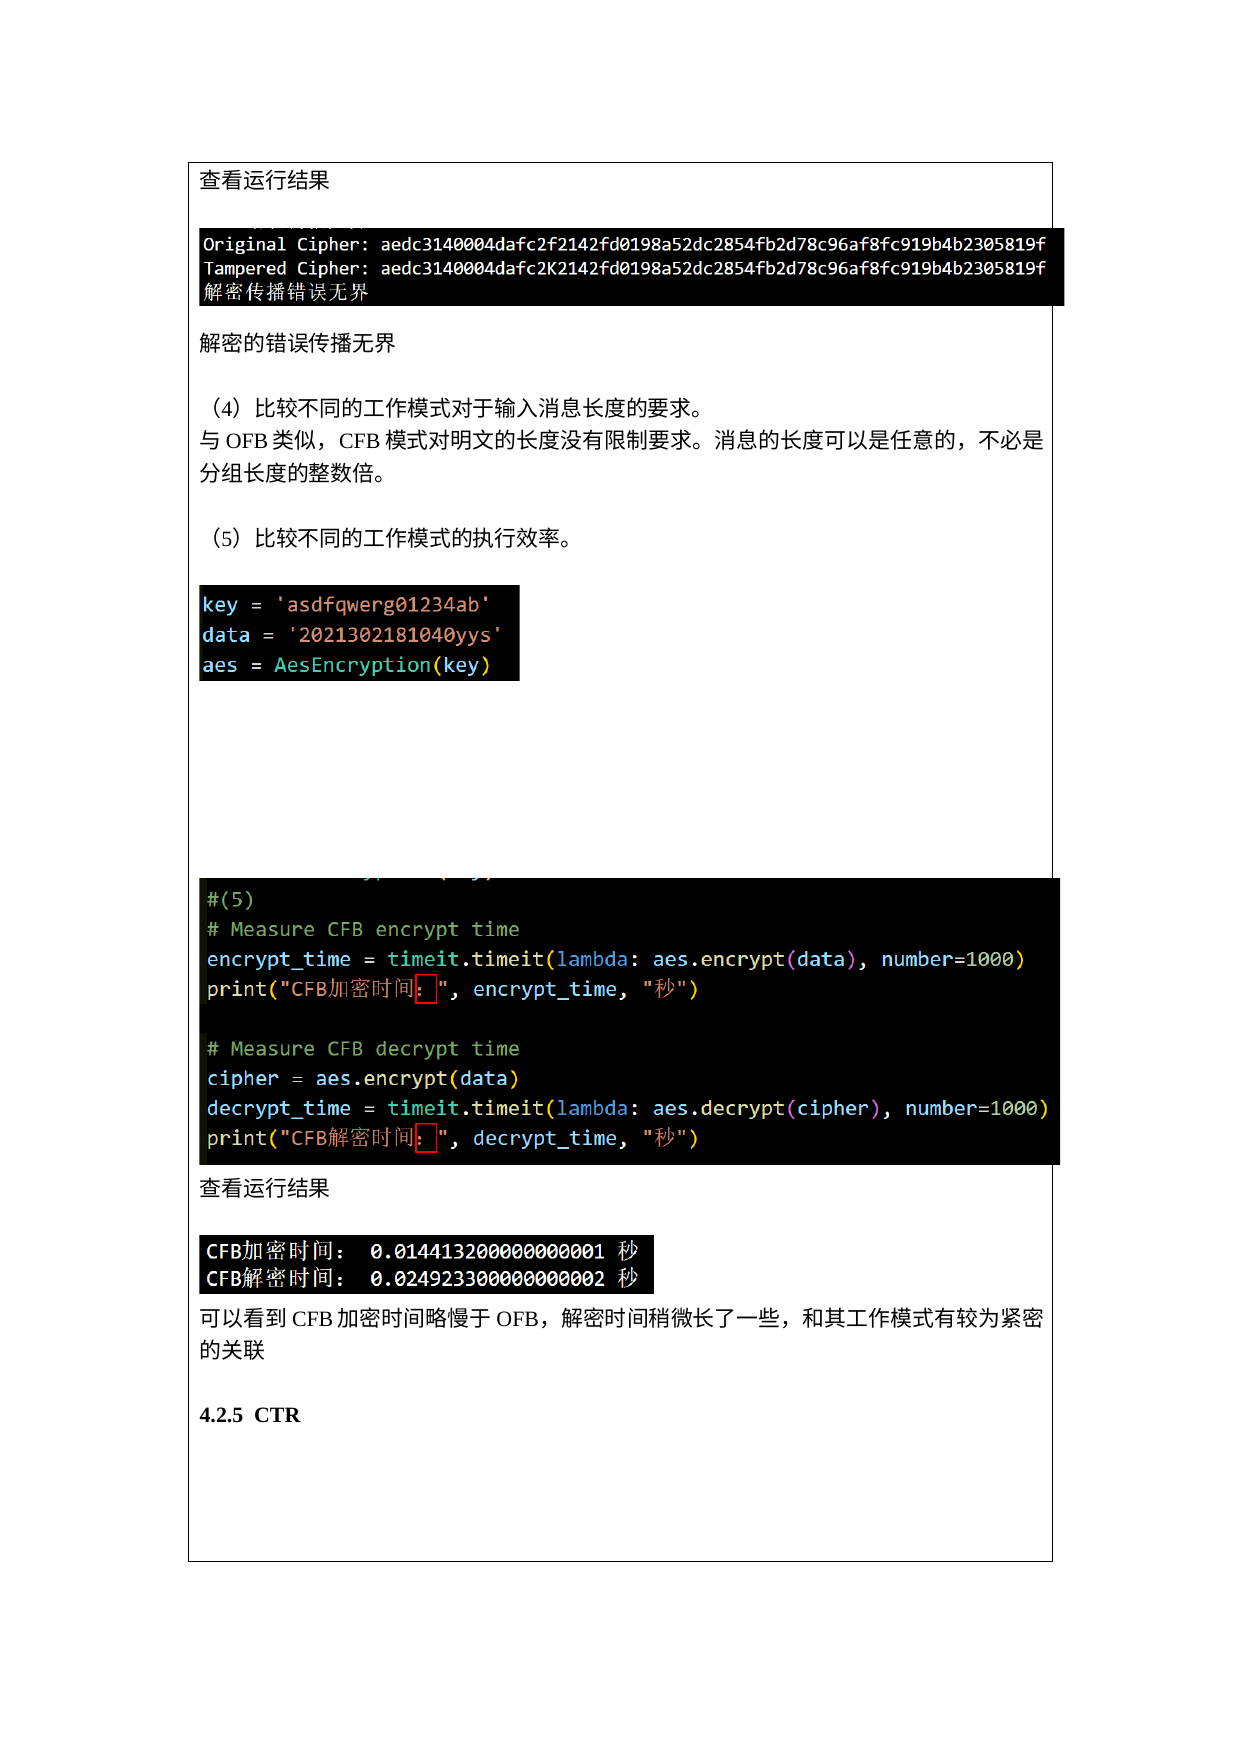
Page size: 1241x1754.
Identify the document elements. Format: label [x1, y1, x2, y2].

picture [199, 585, 520, 681]
table_cell [189, 163, 1052, 1561]
picture [199, 228, 1065, 306]
picture [199, 1235, 654, 1294]
picture [199, 878, 1061, 1165]
